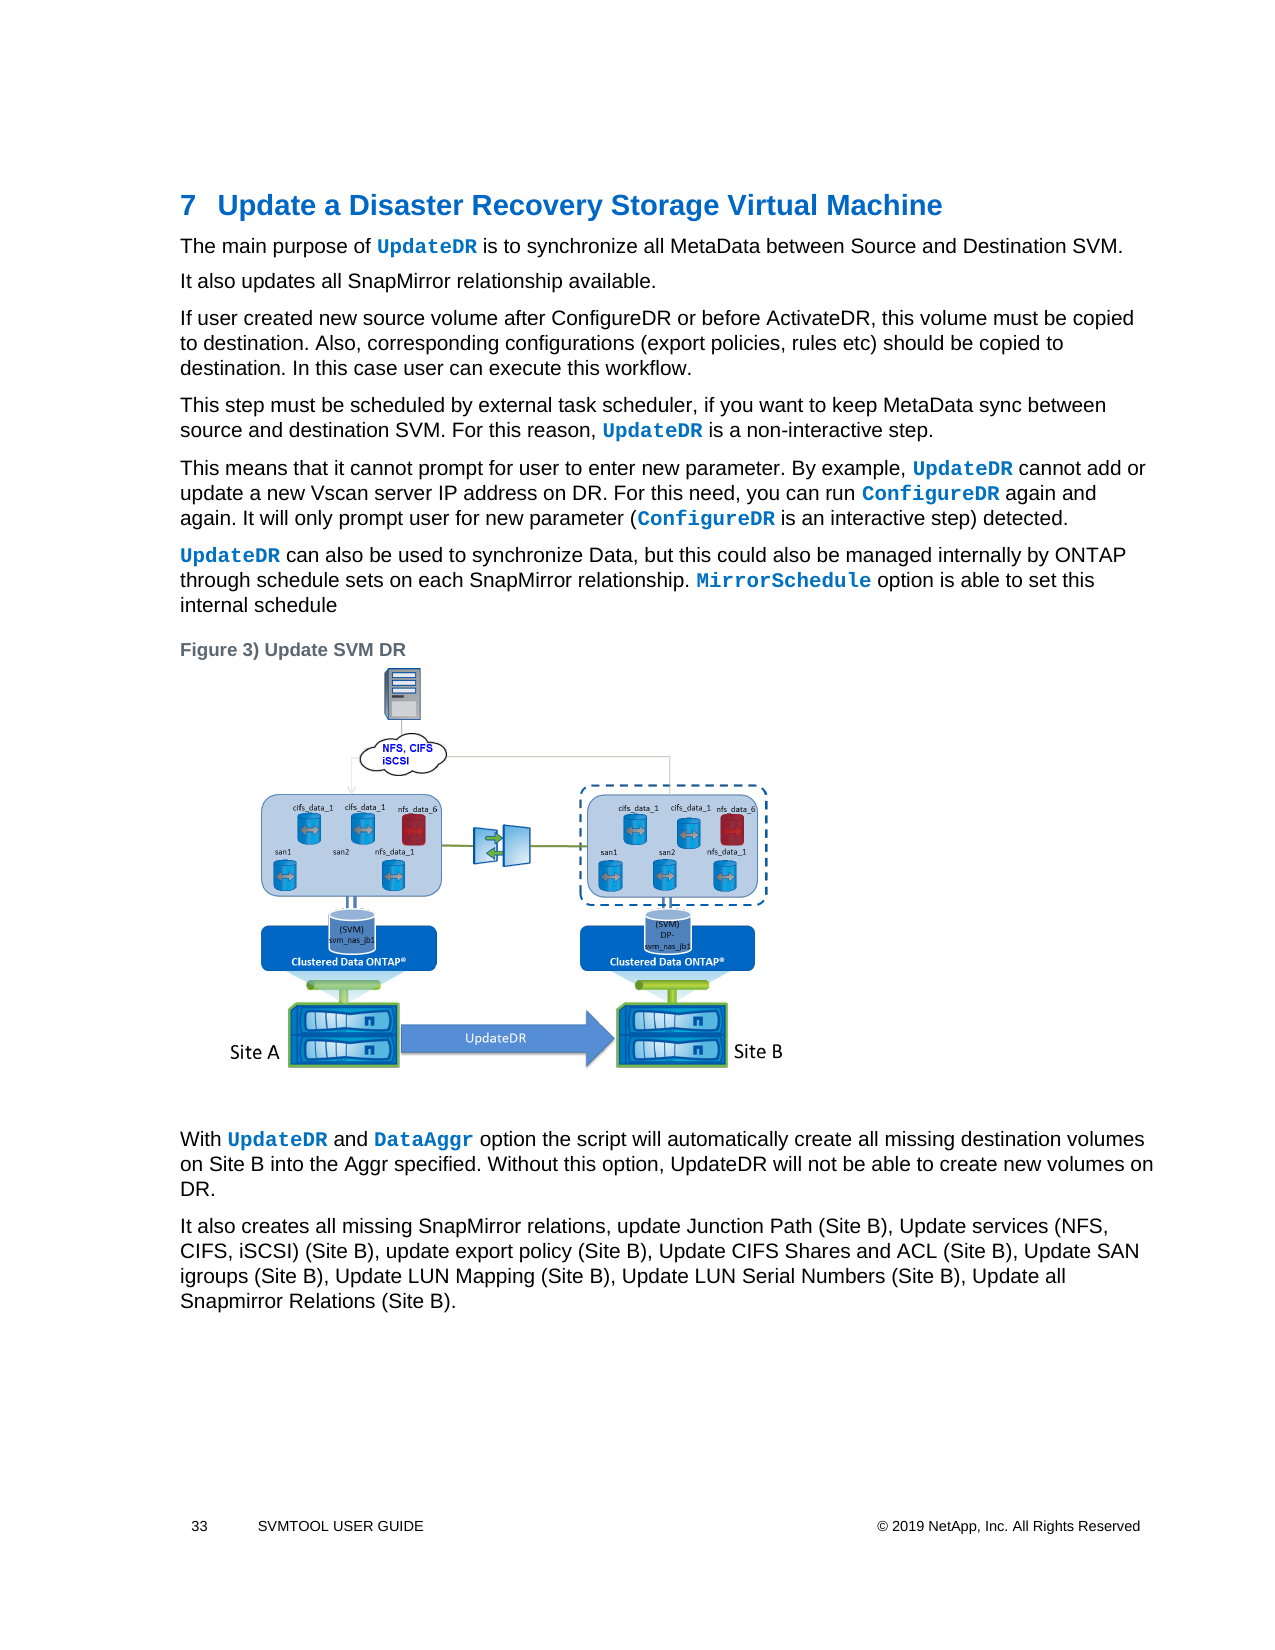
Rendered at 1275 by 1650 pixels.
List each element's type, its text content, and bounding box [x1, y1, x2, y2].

text UpdateDR can also be used to synchronize Data, but this could also be managed internally by ONTAP through schedule sets on each SnapMirror relationship. MirrorSchedule option is able to set this internal schedule [180, 542, 1155, 617]
text This means that it cannot prompt for user to enter new parameter. By example, UpdateDR cannot add or update a new Vscan server IP address on DR. For this need, you can run ConfigureDR again and again. It will only prompt user for new parameter (ConfigureDR is an interactive step) detected. [180, 455, 1155, 530]
subtitle Update a Disaster Recovery Storage Virtual Machine [180, 187, 1155, 221]
text Figure 3) Update SVM DR [180, 638, 1155, 660]
picture [217, 668, 848, 1077]
text It also creates all missing SnapMirror relations, update Junction Path (Site B), Update services (NFS, CIFS, iSCSI) (Site B), update export policy (Site B), Update CIFS Shares and ACL (Site B), Update SAN igroups (Site B), Update LUN Mapping (Site B), Update LUN Serial Numbers (Site B), Update all Snapmirror Relations (Site B). [180, 1214, 1155, 1314]
text If user created new source volume after ConfigureDR or before ActivateDR, this volume must be copied to destination. Also, corresponding configurations (export policies, rules etc) should be copied to destination. In this case user can execute this workflow. [180, 305, 1155, 380]
text The main purpose of UpdateDR is to synchronize all MetaData between Source and Destination SVM. [180, 234, 1155, 260]
text With UpdateDR and DataAggr option the script will automatically create all missing destination volumes on Site B into the Aggr specified. Without this option, UpdateDR will not be able to create new volumes on DR. [180, 1126, 1155, 1201]
text It also updates all SnapMirror relationship available. [180, 268, 1155, 292]
text This step must be scheduled by external task scheduler, if you want to keep MetaData sync between source and destination SVM. For this reason, UpdateDR is a non-interactive step. [180, 392, 1155, 442]
